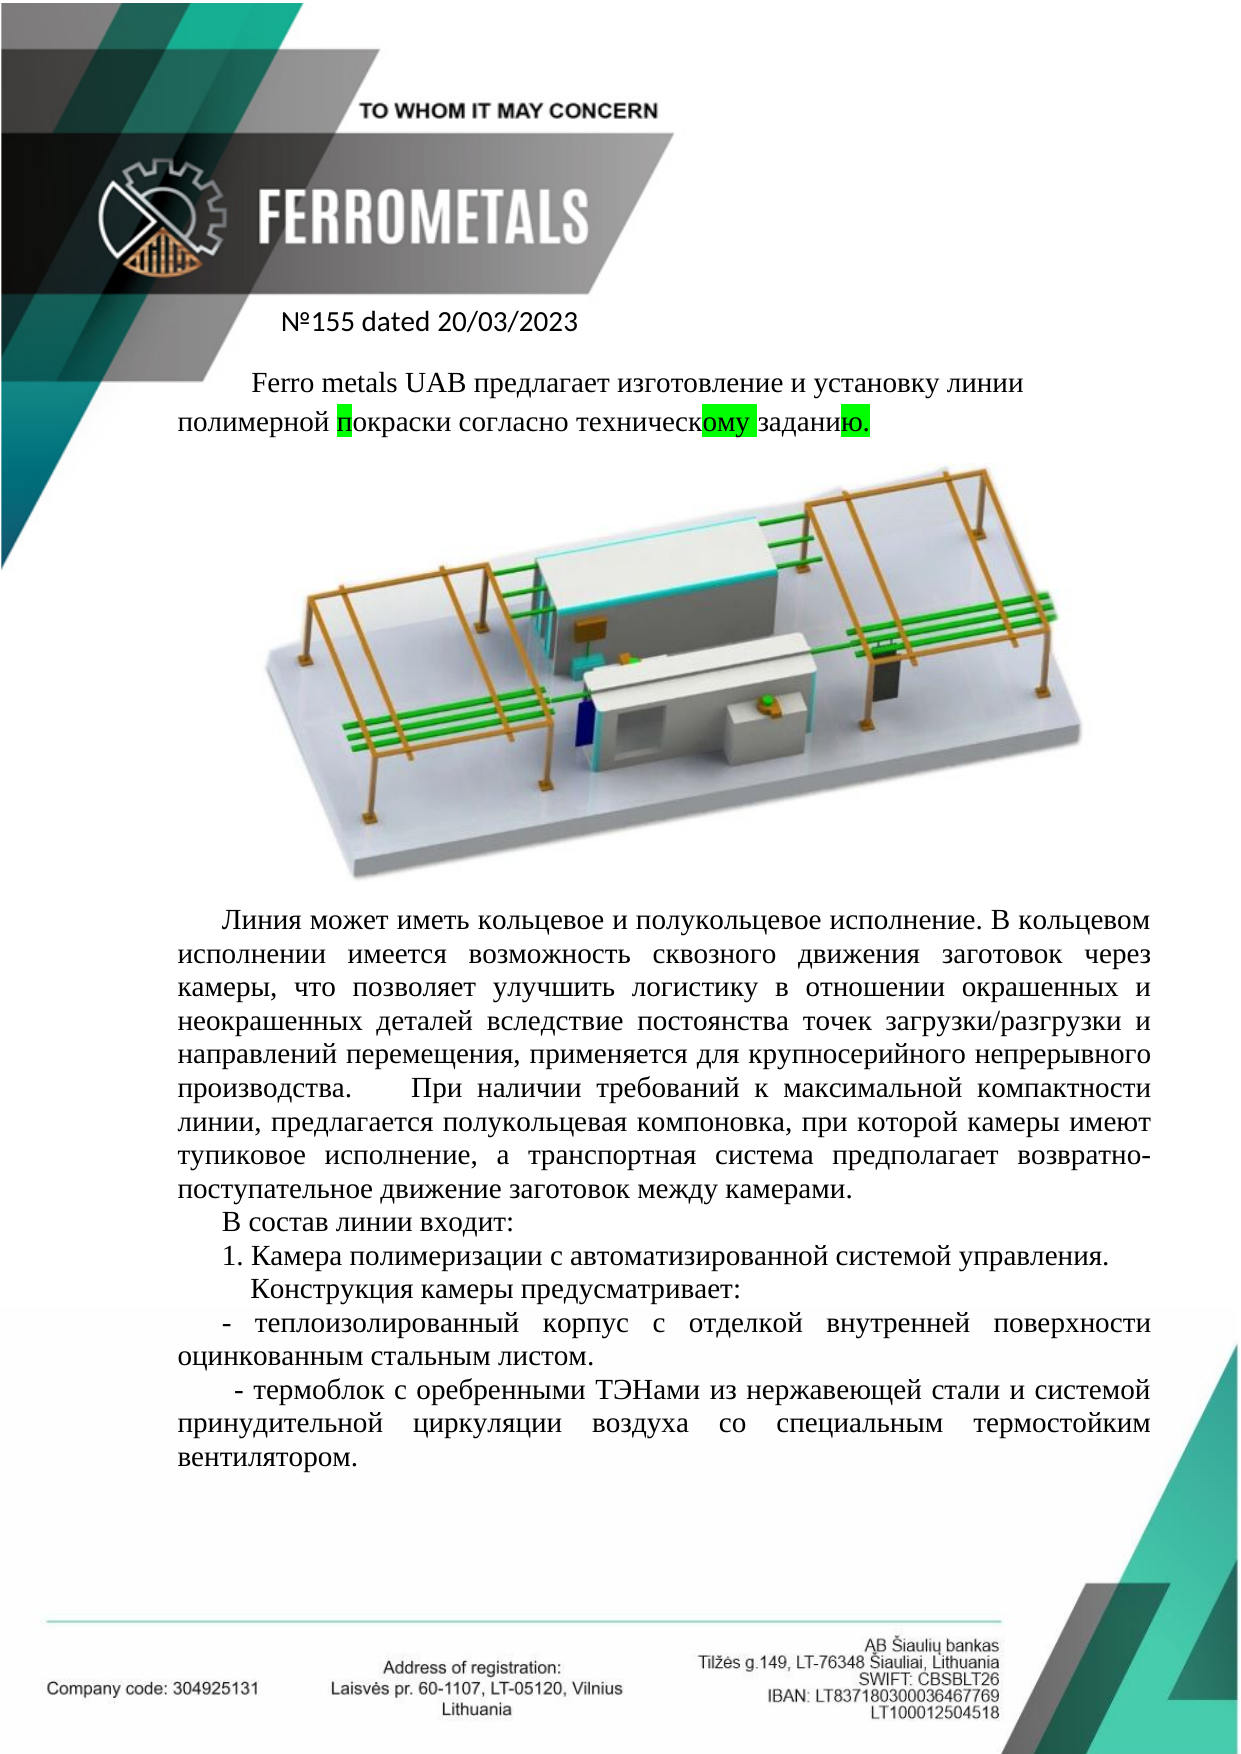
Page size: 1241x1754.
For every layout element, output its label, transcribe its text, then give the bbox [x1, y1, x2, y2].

text 1. Камера полимеризации с автоматизированной системой управления. [177, 1238, 1152, 1271]
text Конструкция камеры предусматривает: [177, 1271, 1152, 1305]
text №155 dated 20/03/2023 [281, 303, 1152, 339]
text - теплоизолированный корпус с отделкой внутренней поверхности оцинкованным стальным листом. [177, 1305, 1152, 1372]
picture [0, 1307, 1241, 1754]
text Линия может иметь кольцевое и полукольцевое исполнение. В кольцевом исполнении имеется возможность сквозного движения заготовок через камеры, что позволяет улучшить логистику в отношении окрашенных и неокрашенных деталей вследствие постоянства точек загрузки/разгрузки и направлений перемещения, применяется для крупносерийного непрерывного производства. При наличии требований к максимальной компактности линии, предлагается полукольцевая компоновка, при которой камеры имеют тупиковое исполнение, а транспортная система предполагает возвратно-поступательное движение заготовок между камерами. [177, 902, 1152, 1204]
text - термоблок с оребренными ТЭНами из нержавеющей стали и системой принудительной циркуляции воздуха со специальным термостойким вентилятором. [177, 1372, 1152, 1473]
text В состав линии входит: [177, 1204, 1152, 1238]
text Ferro metals UAB предлагает изготовление и установку линии полимерной покраски согласно техническому заданию. [177, 365, 1152, 437]
picture [1, 3, 1236, 882]
